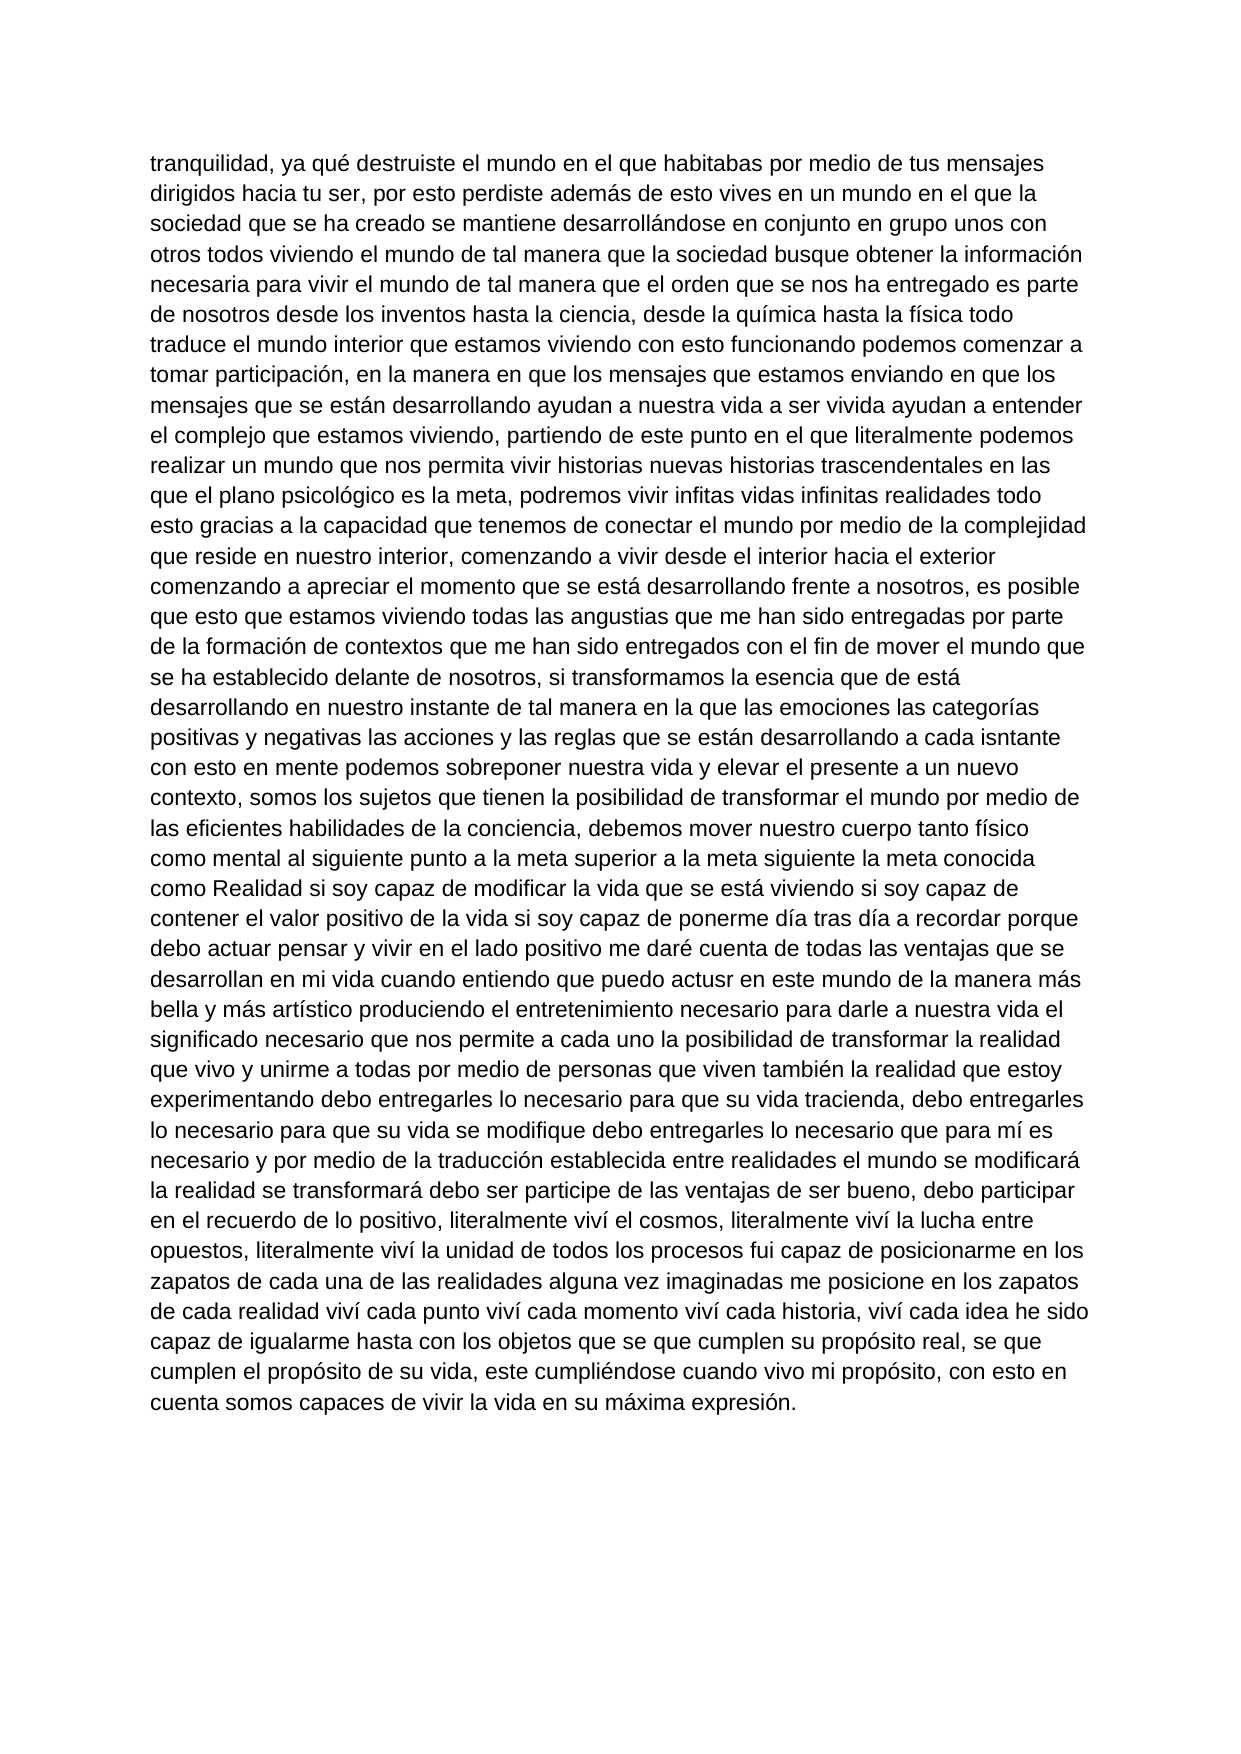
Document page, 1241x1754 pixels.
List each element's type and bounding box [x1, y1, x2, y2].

text [150, 150, 1090, 1415]
